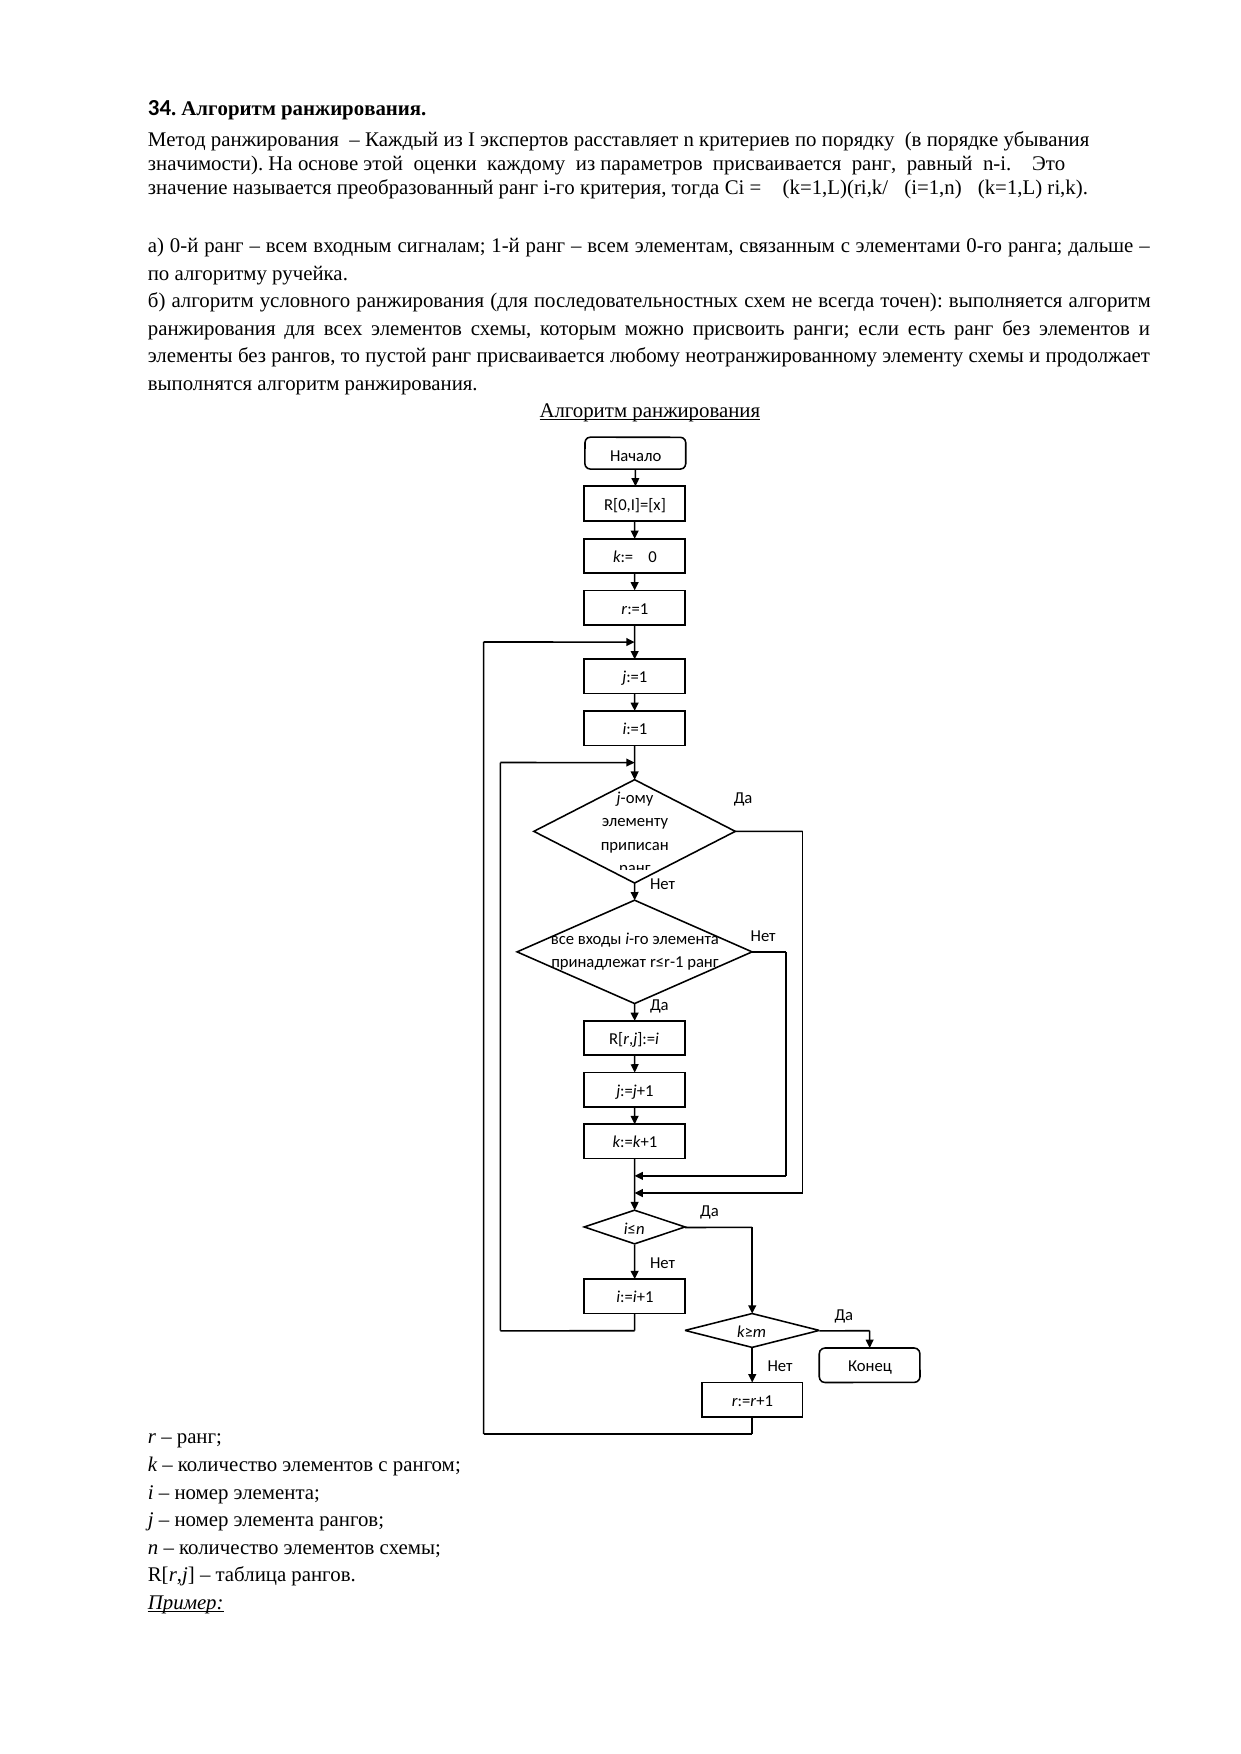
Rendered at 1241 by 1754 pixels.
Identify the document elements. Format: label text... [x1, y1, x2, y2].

text k – количество элементов с рангом; [148, 1452, 1152, 1476]
text n – количество элементов схемы; [148, 1535, 1152, 1559]
text R[r,j] – таблица рангов. [148, 1562, 1152, 1586]
text Алгоритм ранжирования [148, 398, 1152, 422]
text r – ранг; [148, 1424, 1152, 1448]
text а) 0-й ранг – всем входным сигналам; 1-й ранг – всем элементам, связанным с элементами 0-го ранга; дальше – по алгоритму ручейка. [148, 233, 1152, 284]
list Метод ранжирования – Каждый из I экспертов расставляет n критериев по порядку (в порядке убывания значимости). На основе этой оценки каждому из параметров присваивается ранг, равный n-i. Это значение называется преобразованный ранг i-го критерия, тогда Сi = (k=1,L)(ri,k/(i=1,n)(k=1,L) ri,k). [148, 127, 1152, 199]
list 34. Алгоритм ранжирования. [148, 93, 1152, 122]
text i – номер элемента; [148, 1479, 1152, 1504]
text Пример: [148, 1590, 1152, 1614]
text б) алгоритм условного ранжирования (для последовательностных схем не всегда точен): выполняется алгоритм ранжирования для всех элементов схемы, которым можно присвоить ранги; если есть ранг без элементов и элементы без рангов, то пустой ранг присваивается любому неотранжированному элементу схемы и продолжает выполнятся алгоритм ранжирования. [148, 288, 1152, 395]
text j – номер элемента рангов; [148, 1507, 1152, 1531]
